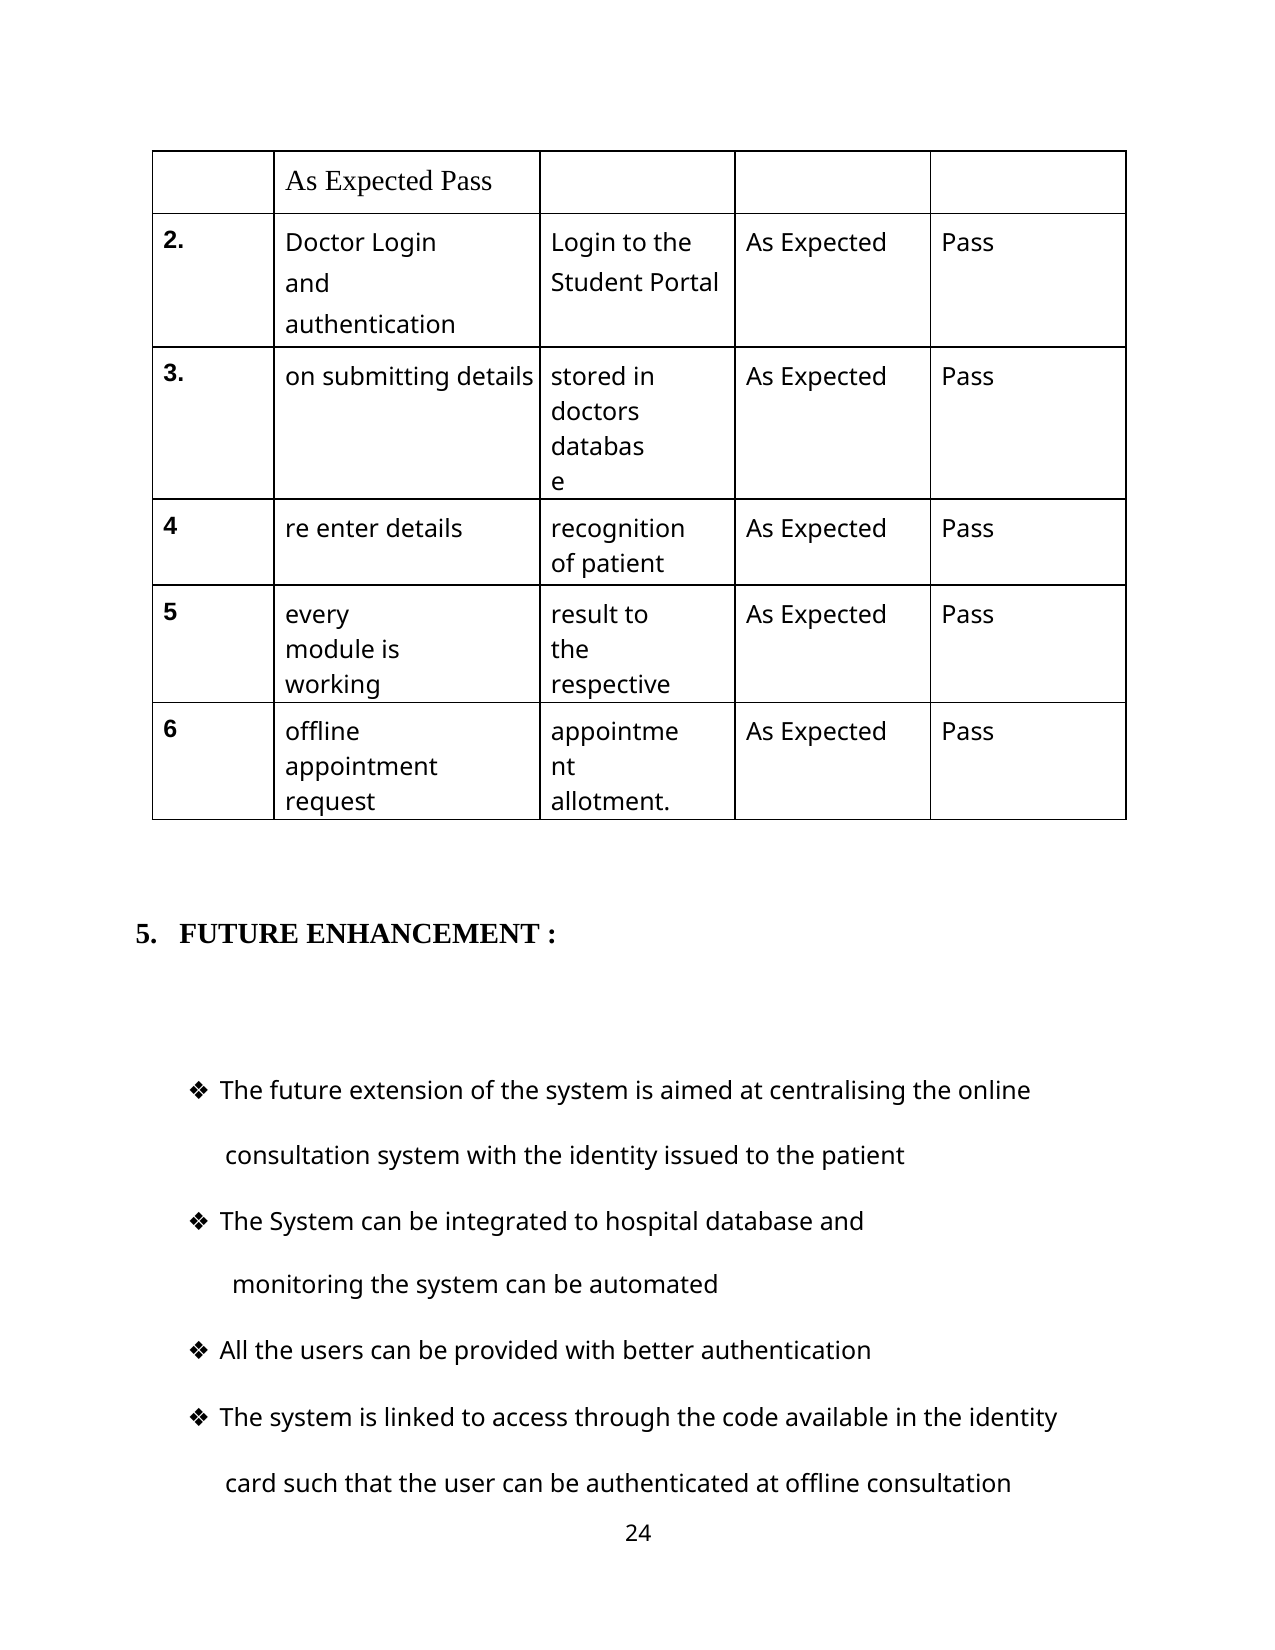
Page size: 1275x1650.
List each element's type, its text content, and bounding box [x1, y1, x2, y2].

table_header [736, 152, 930, 212]
list The system is linked to access through the code available in the identity [187, 1399, 1148, 1433]
table_cell 4 [153, 500, 273, 584]
table_cell As Expected [736, 586, 930, 701]
table_cell recognition of patient [541, 500, 734, 584]
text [225, 1465, 1029, 1499]
table_cell 2. [153, 214, 273, 346]
table_header [153, 152, 273, 212]
table_cell Pass [931, 703, 1125, 819]
table_cell result to the respective [541, 586, 734, 701]
table_cell offline appointment request [275, 703, 539, 819]
table_cell Pass [931, 586, 1125, 701]
table_cell every module is working [275, 586, 539, 701]
table_cell 5 [153, 586, 273, 701]
list All the users can be provided with better authentication [187, 1333, 1148, 1367]
subtitle FUTURE ENHANCEMENT : [135, 916, 1148, 949]
table_cell As Expected [736, 703, 930, 819]
table_header [931, 152, 1125, 212]
table_cell Pass [931, 214, 1125, 346]
table_cell appointment allotment. [541, 703, 734, 819]
table_cell 6 [153, 703, 273, 819]
table_cell re enter details [275, 500, 539, 584]
table_cell Doctor Login and authentication [275, 214, 539, 346]
table_cell stored in doctors database [541, 348, 734, 498]
table_cell As Expected [736, 500, 930, 584]
table_header [541, 152, 734, 212]
table_cell Login to the Student Portal [541, 214, 734, 346]
table_cell 3. [153, 348, 273, 498]
list The future extension of the system is aimed at centralising the online consultation system with the identity issued to the patient [187, 1073, 1120, 1171]
table_cell Pass [931, 500, 1125, 584]
table_cell on submitting details [275, 348, 539, 498]
table_cell As Expected [736, 348, 930, 498]
table_header As Expected Pass [275, 152, 539, 212]
table_cell As Expected [736, 214, 930, 346]
list The System can be integrated to hospital database and monitoring the system can be automated [187, 1204, 998, 1301]
table_cell Pass [931, 348, 1125, 498]
